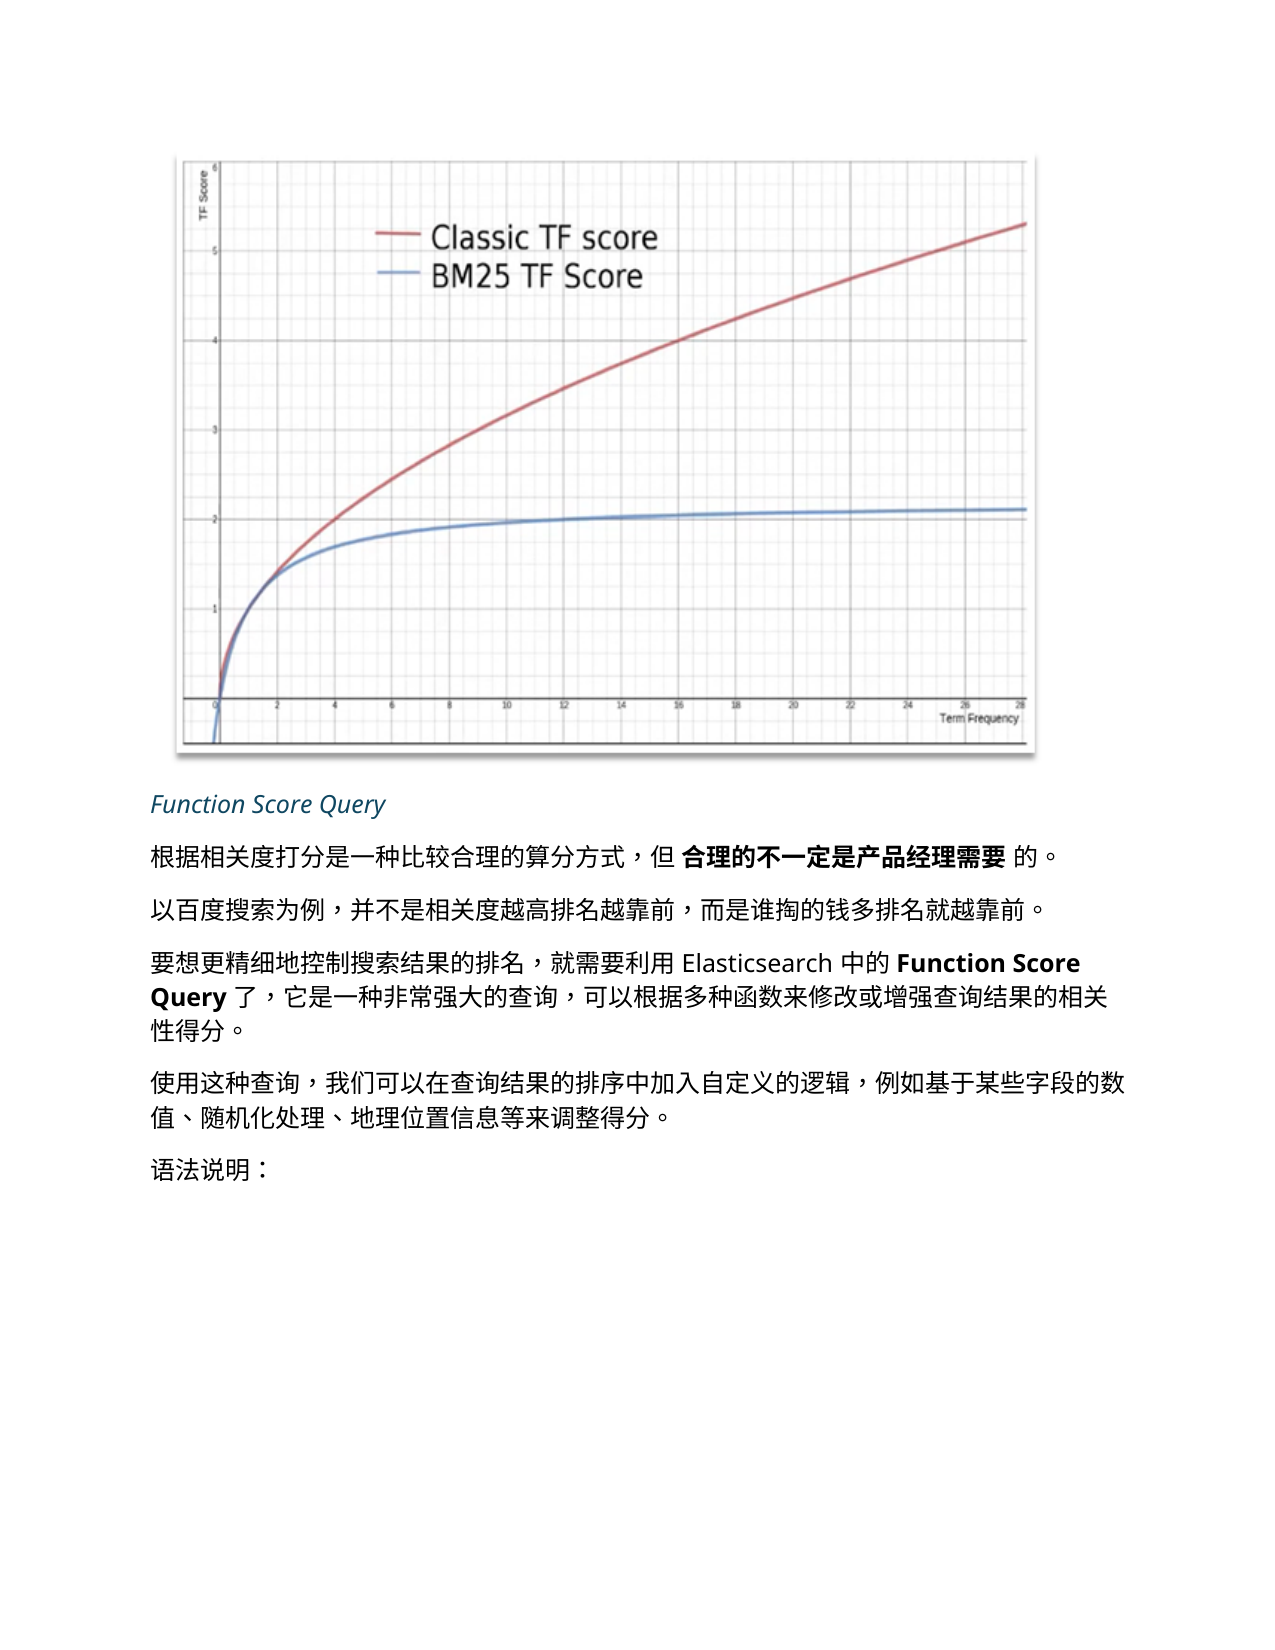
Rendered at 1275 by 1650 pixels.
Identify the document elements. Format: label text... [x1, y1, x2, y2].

text 使用这种查询，我们可以在查询结果的排序中加入自定义的逻辑，例如基于某些字段的数值、随机化处理、地理位置信息等来调整得分。 [150, 1066, 1125, 1134]
text 语法说明： [150, 1153, 1125, 1187]
text 要想更精细地控制搜索结果的排名，就需要利用 Elasticsearch 中的 Function Score Query 了，它是一种非常强大的查询，可以根据多种函数来修改或增强查询结果的相关性得分。 [150, 945, 1125, 1047]
subtitle Function Score Query [150, 787, 1125, 821]
picture [168, 150, 1044, 768]
text 以百度搜索为例，并不是相关度越高排名越靠前，而是谁掏的钱多排名就越靠前。 [150, 892, 1125, 926]
text 根据相关度打分是一种比较合理的算分方式，但 合理的不一定是产品经理需要 的。 [150, 839, 1125, 874]
